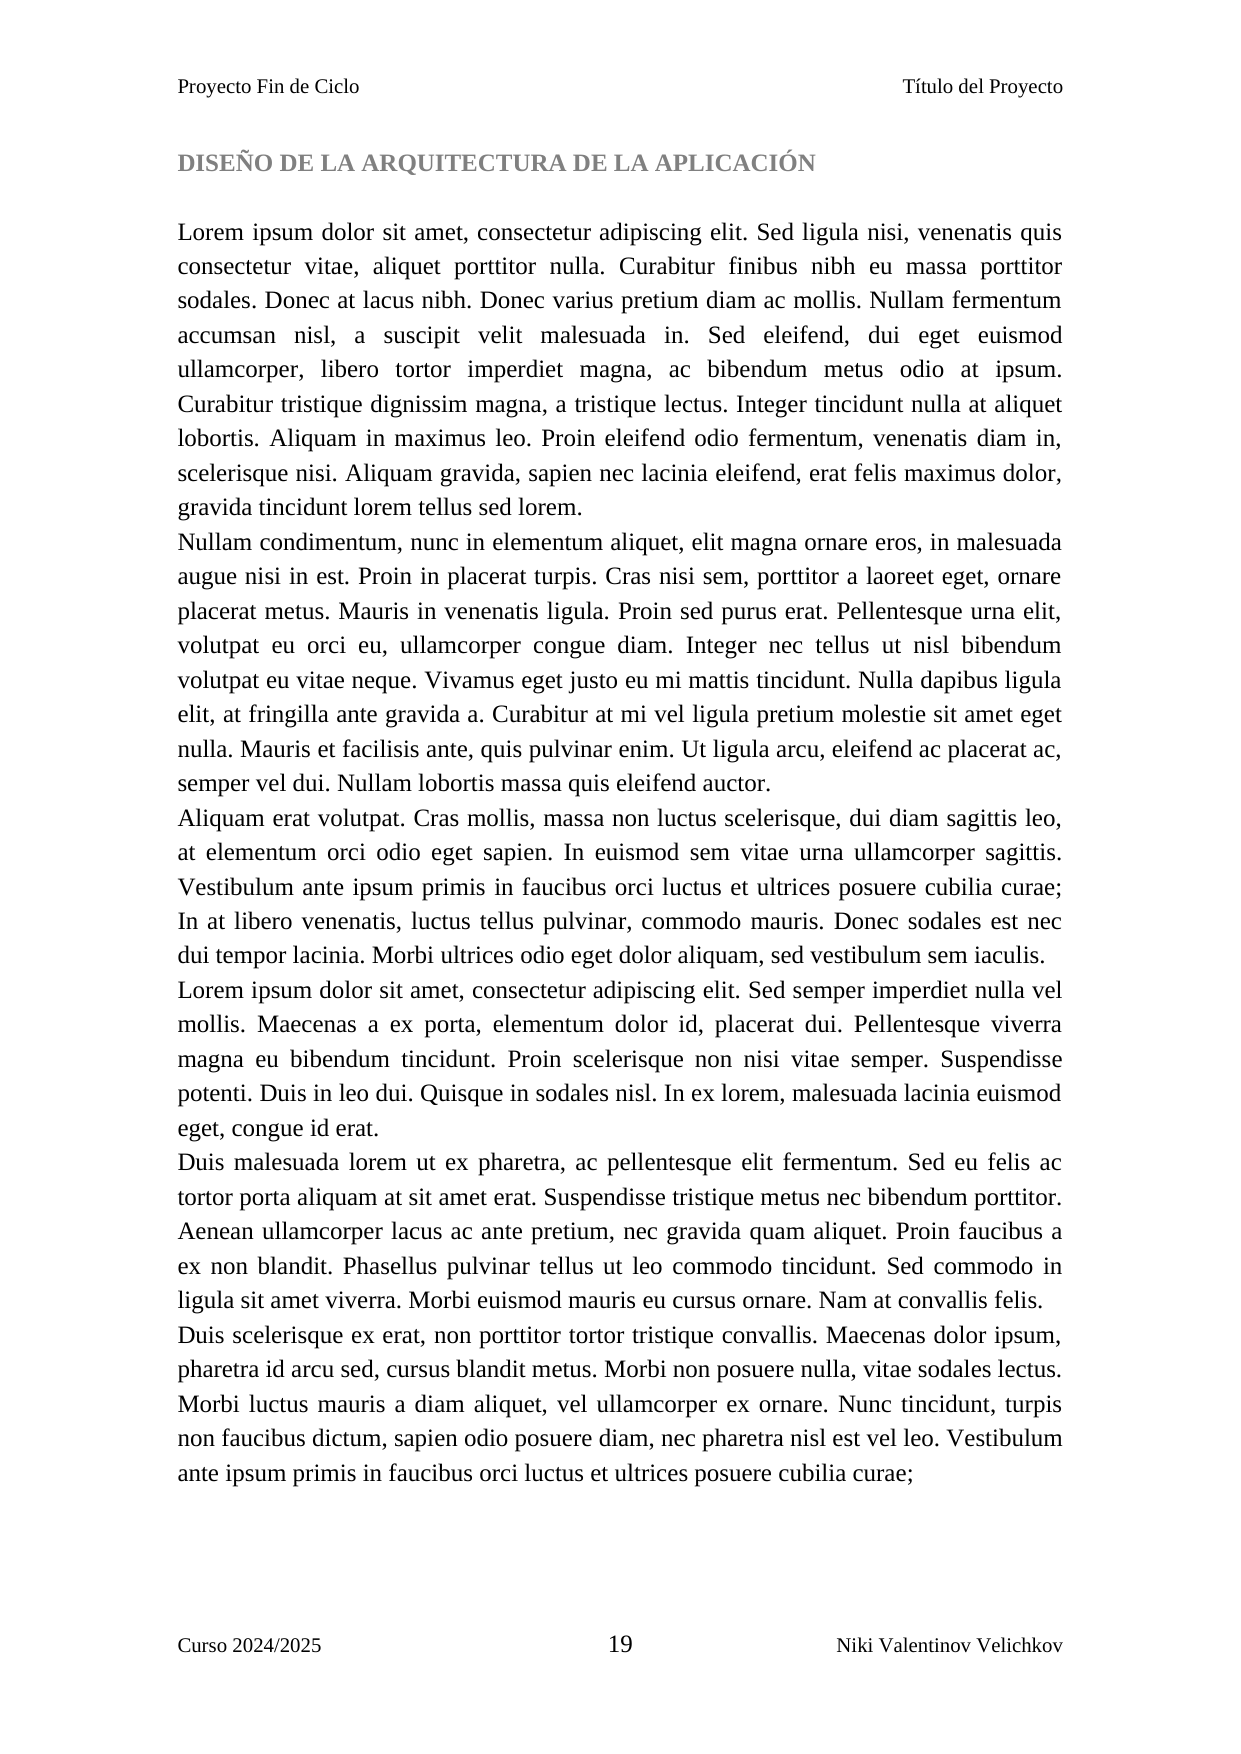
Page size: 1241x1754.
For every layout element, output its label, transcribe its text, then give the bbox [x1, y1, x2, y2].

subtitle DISEÑO DE LA ARQUITECTURA DE LA APLICACIÓN [177, 148, 1063, 176]
text Duis malesuada lorem ut ex pharetra, ac pellentesque elit fermentum. Sed eu felis ac tortor porta aliquam at sit amet erat. Suspendisse tristique metus nec bibendum porttitor. Aenean ullamcorper lacus ac ante pretium, nec gravida quam aliquet. Proin faucibus a ex non blandit. Phasellus pulvinar tellus ut leo commodo tincidunt. Sed commodo in ligula sit amet viverra. Morbi euismod mauris eu cursus ornare. Nam at convallis felis. [177, 1147, 1063, 1314]
text Lorem ipsum dolor sit amet, consectetur adipiscing elit. Sed ligula nisi, venenatis quis consectetur vitae, aliquet porttitor nulla. Curabitur finibus nibh eu massa porttitor sodales. Donec at lacus nibh. Donec varius pretium diam ac mollis. Nullam fermentum accumsan nisl, a suscipit velit malesuada in. Sed eleifend, dui eget euismod ullamcorper, libero tortor imperdiet magna, ac bibendum metus odio at ipsum. Curabitur tristique dignissim magna, a tristique lectus. Integer tincidunt nulla at aliquet lobortis. Aliquam in maximus leo. Proin eleifend odio fermentum, venenatis diam in, scelerisque nisi. Aliquam gravida, sapien nec lacinia eleifend, erat felis maximus dolor, gravida tincidunt lorem tellus sed lorem. [177, 217, 1063, 521]
text Duis scelerisque ex erat, non porttitor tortor tristique convallis. Maecenas dolor ipsum, pharetra id arcu sed, cursus blandit metus. Morbi non posuere nulla, vitae sodales lectus. Morbi luctus mauris a diam aliquet, vel ullamcorper ex ornare. Nunc tincidunt, turpis non faucibus dictum, sapien odio posuere diam, nec pharetra nisl est vel leo. Vestibulum ante ipsum primis in faucibus orci luctus et ultrices posuere cubilia curae; [177, 1320, 1063, 1487]
text Lorem ipsum dolor sit amet, consectetur adipiscing elit. Sed semper imperdiet nulla vel mollis. Maecenas a ex porta, elementum dolor id, placerat dui. Pellentesque viverra magna eu bibendum tincidunt. Proin scelerisque non nisi vitae semper. Suspendisse potenti. Duis in leo dui. Quisque in sodales nisl. In ex lorem, malesuada lacinia euismod eget, congue id erat. [177, 975, 1063, 1142]
text Aliquam erat volutpat. Cras mollis, massa non luctus scelerisque, dui diam sagittis leo, at elementum orci odio eget sapien. In euismod sem vitae urna ullamcorper sagittis. Vestibulum ante ipsum primis in faucibus orci luctus et ultrices posuere cubilia curae; In at libero venenatis, luctus tellus pulvinar, commodo mauris. Donec sodales est nec dui tempor lacinia. Morbi ultrices odio eget dolor aliquam, sed vestibulum sem iaculis. [177, 803, 1063, 969]
text Nullam condimentum, nunc in elementum aliquet, elit magna ornare eros, in malesuada augue nisi in est. Proin in placerat turpis. Cras nisi sem, porttitor a laoreet eget, ornare placerat metus. Mauris in venenatis ligula. Proin sed purus erat. Pellentesque urna elit, volutpat eu orci eu, ullamcorper congue diam. Integer nec tellus ut nisl bibendum volutpat eu vitae neque. Vivamus eget justo eu mi mattis tincidunt. Nulla dapibus ligula elit, at fringilla ante gravida a. Curabitur at mi vel ligula pretium molestie sit amet eget nulla. Mauris et facilisis ante, quis pulvinar enim. Ut ligula arcu, eleifend ac placerat ac, semper vel dui. Nullam lobortis massa quis eleifend auctor. [177, 527, 1063, 797]
